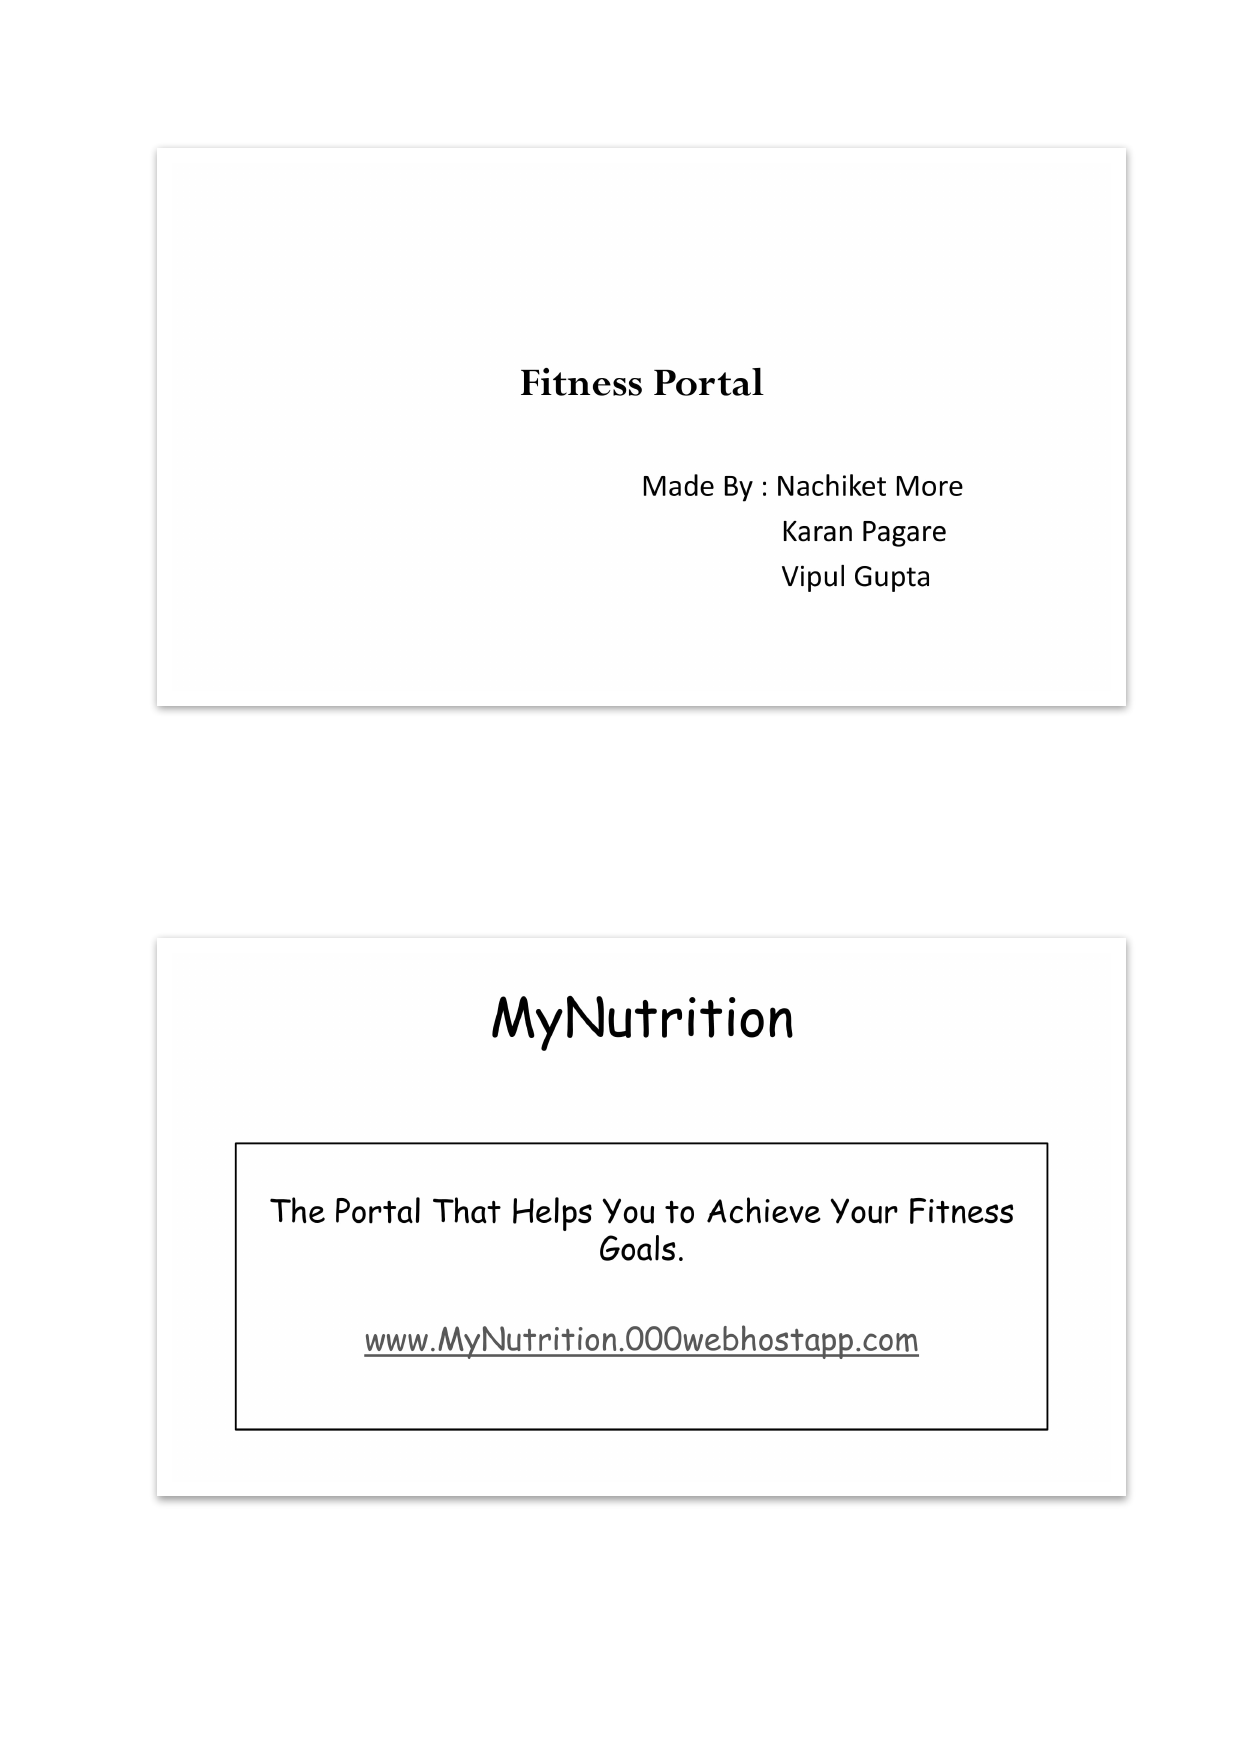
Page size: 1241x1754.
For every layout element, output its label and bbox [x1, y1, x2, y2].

picture [172, 953, 1111, 1482]
picture [172, 163, 1111, 691]
